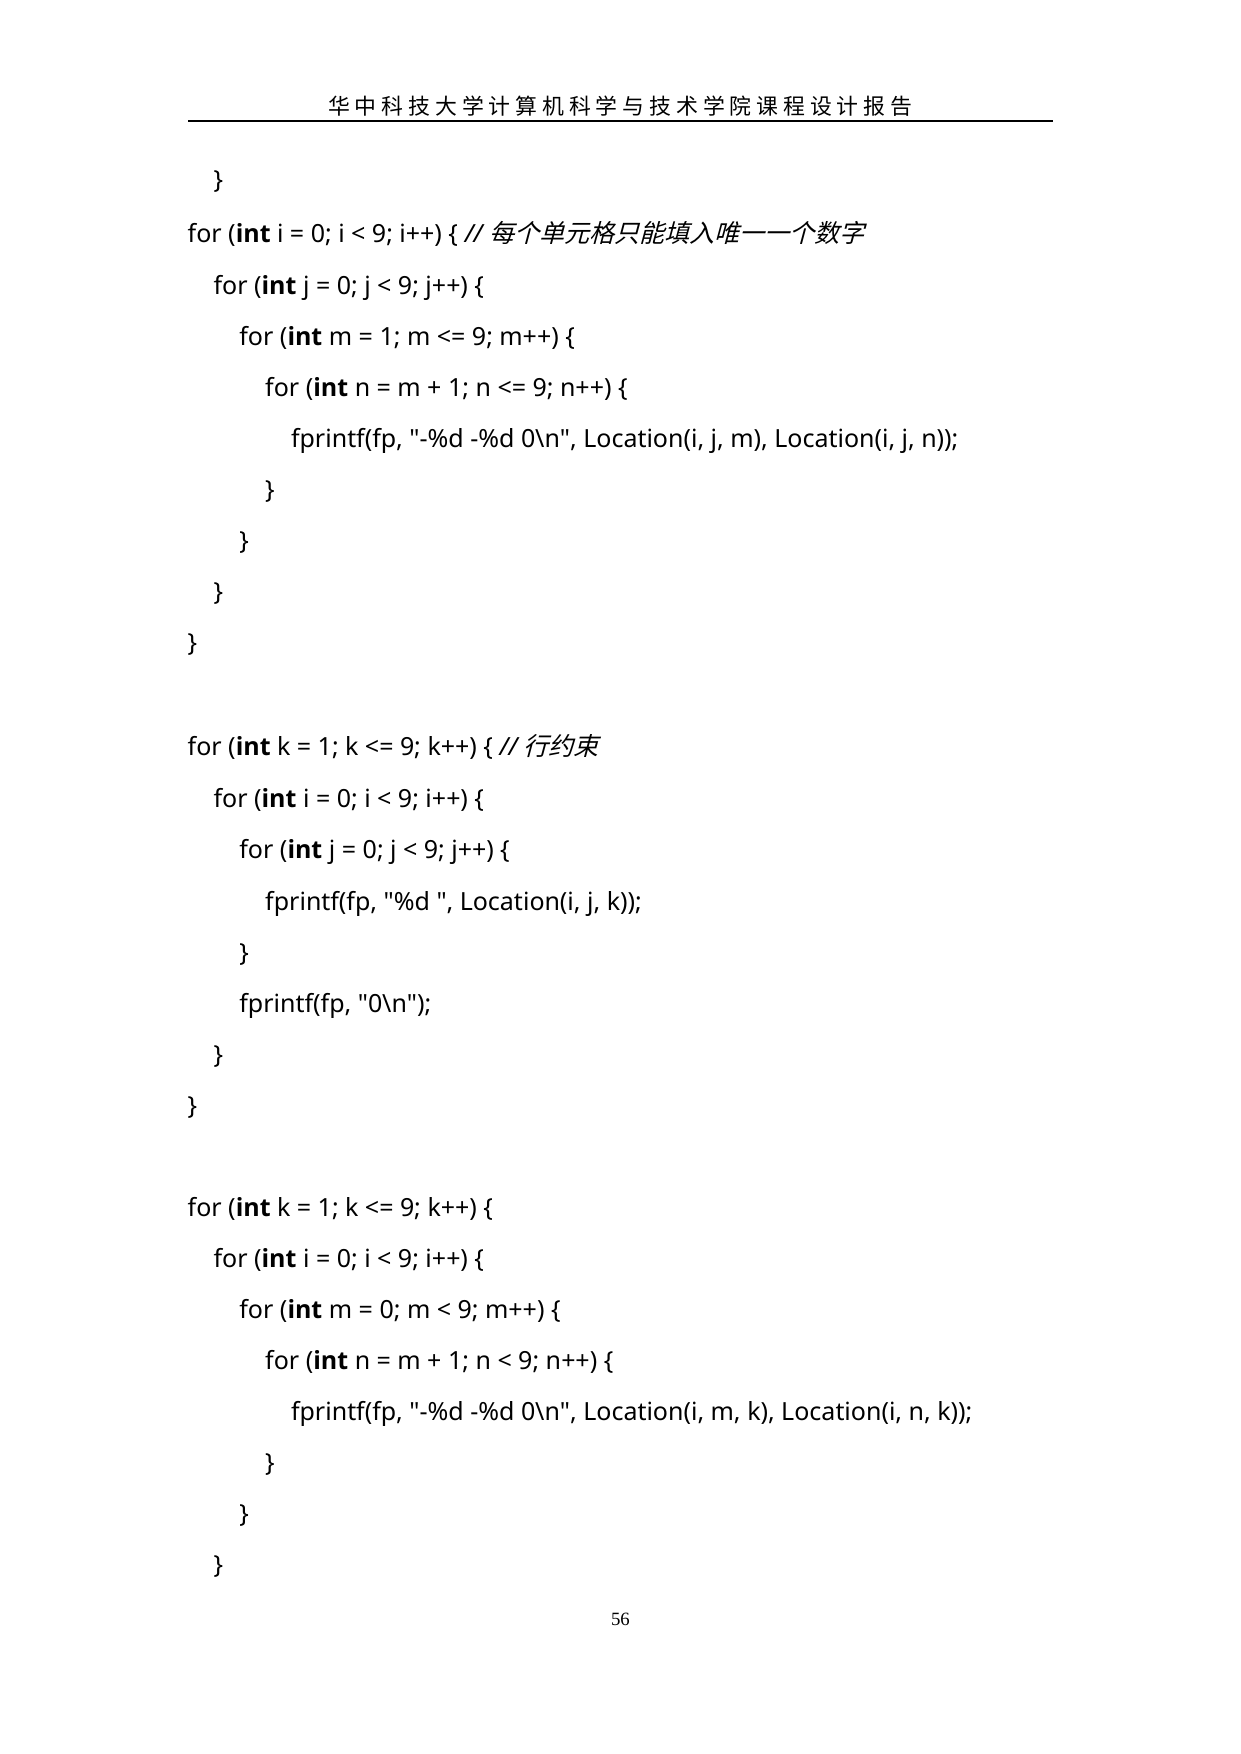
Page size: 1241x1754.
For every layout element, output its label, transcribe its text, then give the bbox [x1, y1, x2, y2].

text } [187, 574, 1053, 608]
text for (int k = 1; k <= 9; k++) { // 行约束 [187, 727, 1053, 763]
text fprintf(fp, "%d ", Location(i, j, k)); [187, 883, 1053, 917]
text for (int j = 0; j < 9; j++) { [187, 832, 1053, 866]
text } [187, 934, 1053, 968]
text for (int m = 1; m <= 9; m++) { [187, 318, 1053, 352]
text } [187, 1547, 1053, 1581]
text for (int m = 0; m < 9; m++) { [187, 1292, 1053, 1326]
text for (int i = 0; i < 9; i++) { // 每个单元格只能填入唯一一个数字 [187, 213, 1053, 249]
text fprintf(fp, "0\n"); [187, 985, 1053, 1019]
text } [187, 625, 1053, 659]
text for (int j = 0; j < 9; j++) { [187, 267, 1053, 301]
text for (int n = m + 1; n <= 9; n++) { [187, 369, 1053, 403]
text for (int i = 0; i < 9; i++) { [187, 1241, 1053, 1274]
text } [187, 1445, 1053, 1479]
text for (int k = 1; k <= 9; k++) { [187, 1189, 1053, 1223]
text } [187, 472, 1053, 506]
text } [187, 523, 1053, 557]
text fprintf(fp, "-%d -%d 0\n", Location(i, m, k), Location(i, n, k)); [187, 1394, 1053, 1428]
text } [187, 1496, 1053, 1530]
text } [187, 1087, 1053, 1121]
text } [187, 162, 1053, 196]
text for (int n = m + 1; n < 9; n++) { [187, 1343, 1053, 1377]
text for (int i = 0; i < 9; i++) { [187, 781, 1053, 815]
text fprintf(fp, "-%d -%d 0\n", Location(i, j, m), Location(i, j, n)); [187, 421, 1053, 454]
text } [187, 1036, 1053, 1070]
